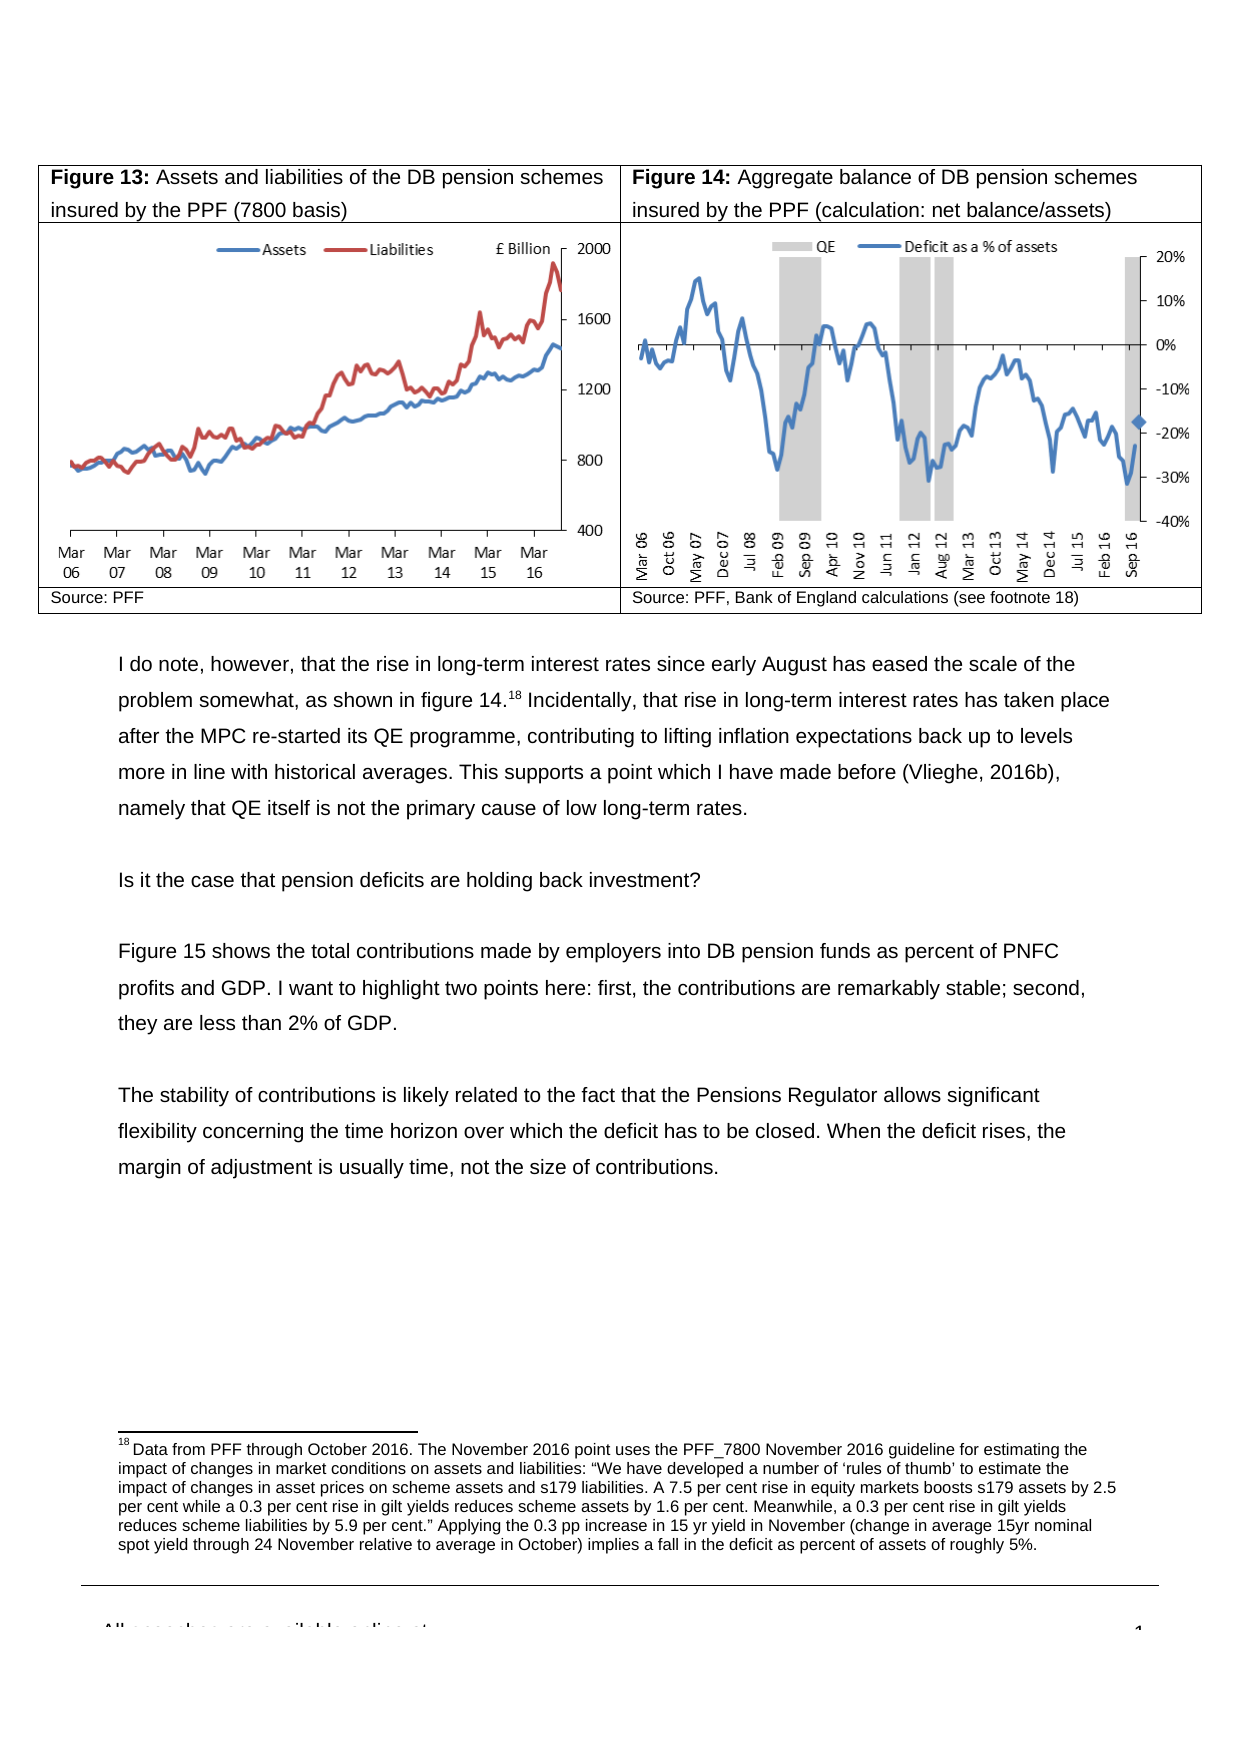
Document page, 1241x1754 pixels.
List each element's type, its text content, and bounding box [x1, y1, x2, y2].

text Figure 15 shows the total contributions made by employers into DB pension funds as percent of PNFC profits and GDP. I want to highlight two points here: first, the contributions are remarkably stable; second, they are less than 2% of GDP. [118, 939, 1093, 1035]
table_cell [39, 223, 620, 587]
picture [635, 240, 1190, 582]
picture [58, 242, 611, 578]
table_cell Source: PFF, Bank of England calculations (see footnote 18) [621, 588, 1201, 613]
table_header Figure 13: Assets and liabilities of the DB pension schemes insured by the PPF (7800 basis) [39, 166, 620, 222]
text The stability of contributions is likely related to the fact that the Pensions Regulator allows significant flexibility concerning the time horizon over which the deficit has to be closed. When the deficit rises, the margin of adjustment is usually time, not the size of contributions. [118, 1083, 1093, 1179]
table_cell [621, 223, 1201, 587]
text 18 Data from PFF through October 2016. The November 2016 point uses the PFF_7800 November 2016 guideline for estimating the impact of changes in market conditions on assets and liabilities: “We have developed a number of ‘rules of thumb’ to estimate the impact of changes in asset prices on scheme assets and s179 liabilities. A 7.5 per cent rise in equity markets boosts s179 assets by 2.5 per cent while a 0.3 per cent rise in gilt yields reduces scheme assets by 1.6 per cent. Meanwhile, a 0.3 per cent rise in gilt yields reduces scheme liabilities by 5.9 per cent.” Applying the 0.3 pp increase in 15 yr yield in November (change in average 15yr nominal spot yield through 24 November relative to average in October) implies a fall in the deficit as percent of assets of roughly 5%. [118, 1430, 1118, 1554]
text I do note, however, that the rise in long-term interest rates since early August has eased the scale of the problem somewhat, as shown in figure 14.18 Incidentally, that rise in long-term interest rates has taken place after the MPC re-started its QE programme, contributing to lifting inflation expectations back up to levels more in line with historical averages. This supports a point which I have made before (Vlieghe, 2016b), namely that QE itself is not the primary cause of low long-term rates. [118, 652, 1114, 820]
table_header Figure 14: Aggregate balance of DB pension schemes insured by the PPF (calculation: net balance/assets) [621, 166, 1201, 222]
text Is it the case that pension deficits are holding back investment? [118, 867, 1213, 891]
table_cell Source: PFF [39, 588, 620, 613]
